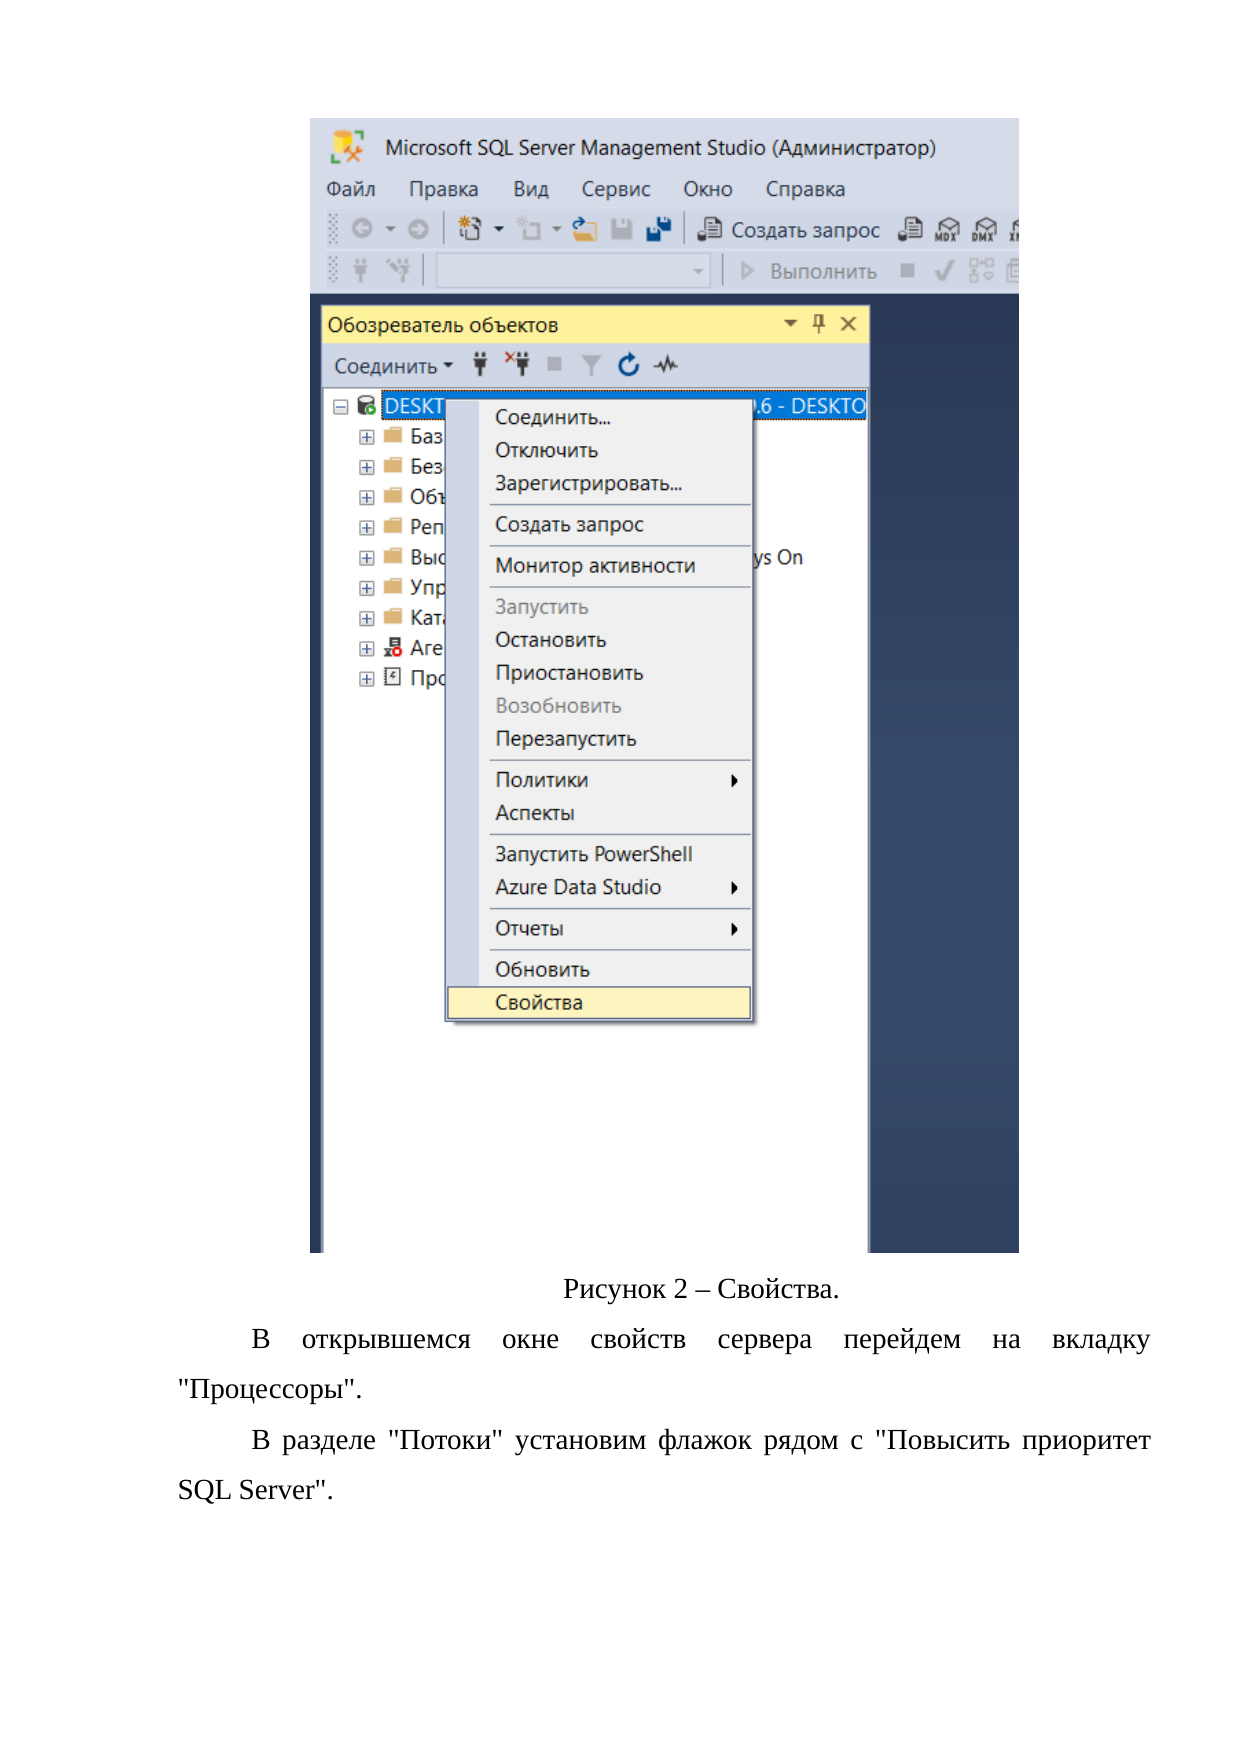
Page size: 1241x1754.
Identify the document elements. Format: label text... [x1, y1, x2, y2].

picture [310, 118, 1019, 1253]
text В разделе "Потоки" установим флажок рядом с "Повысить приоритет SQL Server". [177, 1422, 1152, 1506]
text Рисунок 2 – Свойства. [177, 1271, 1152, 1304]
text В открывшемся окне свойств сервера перейдем на вкладку "Процессоры". [177, 1321, 1152, 1405]
